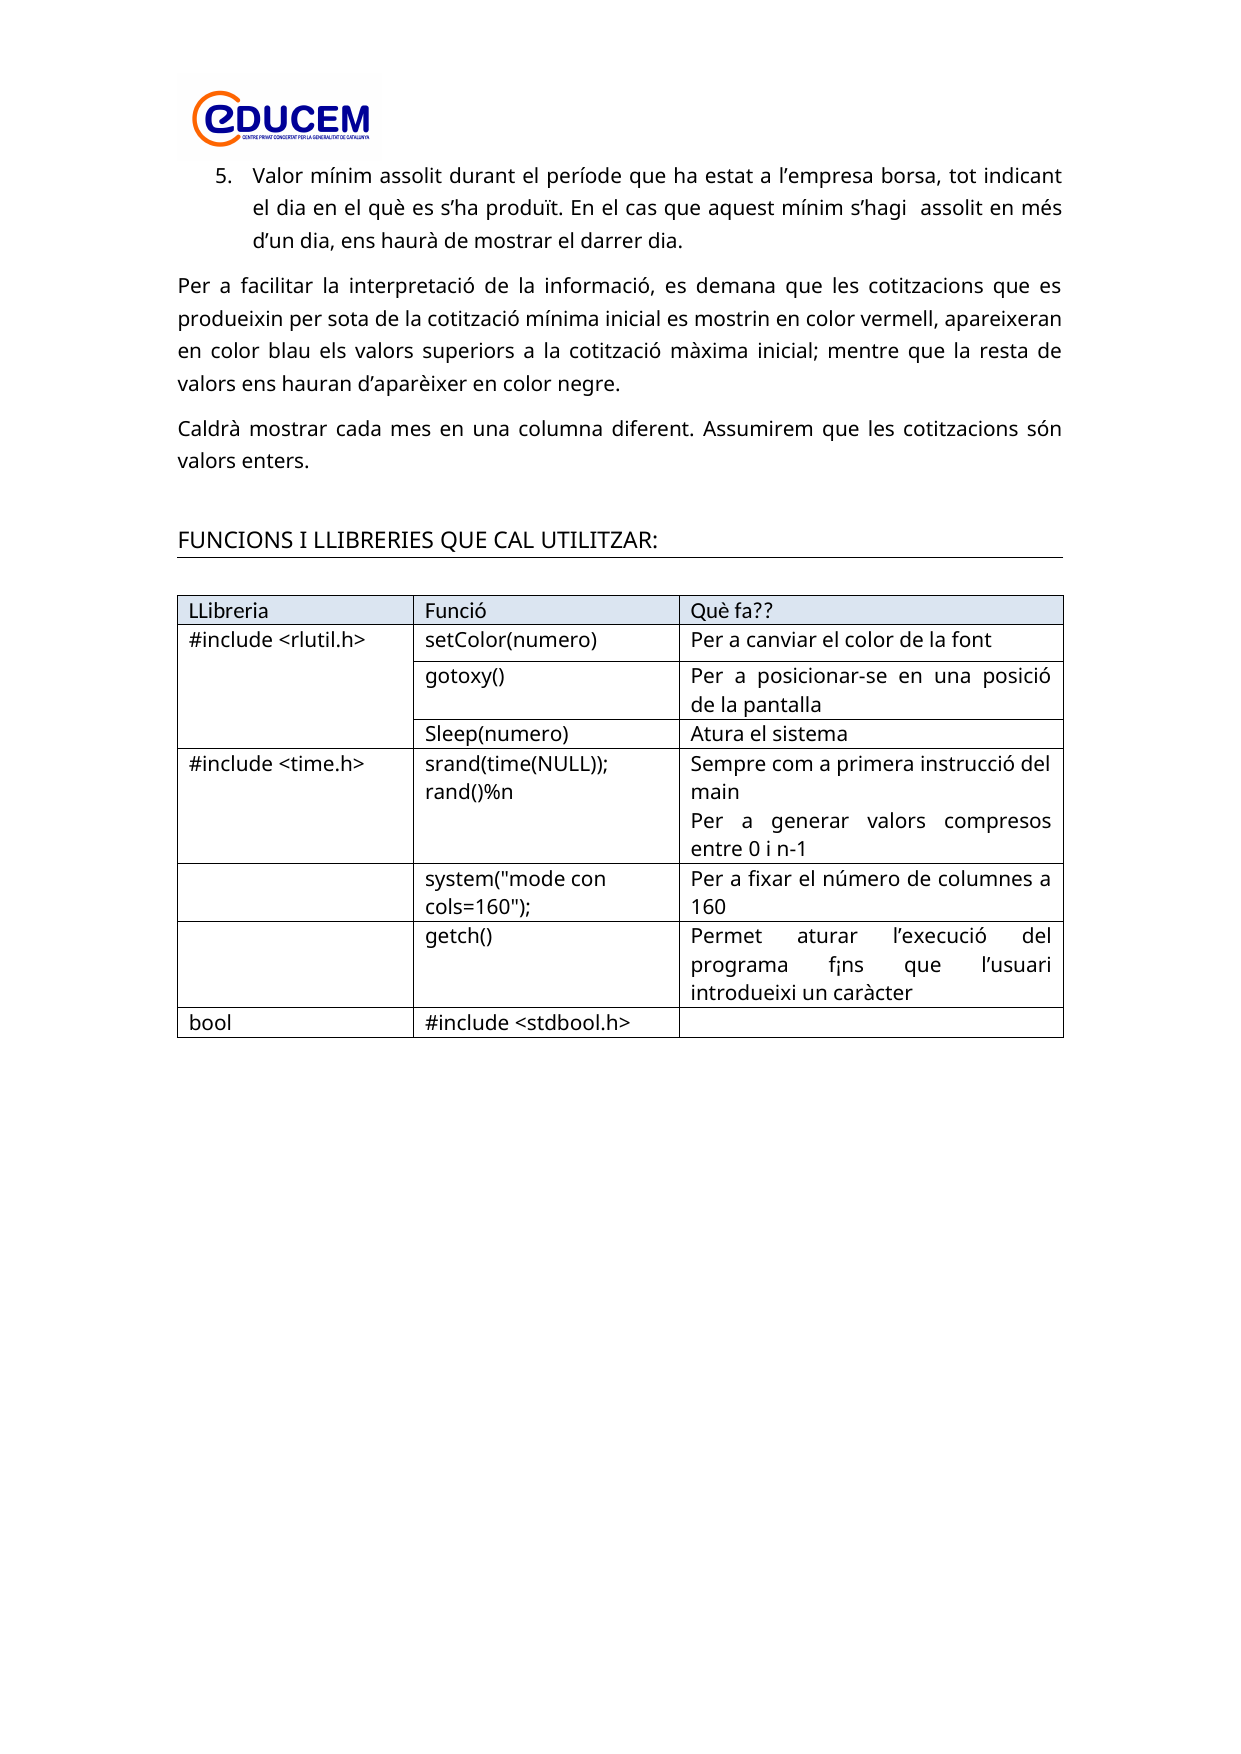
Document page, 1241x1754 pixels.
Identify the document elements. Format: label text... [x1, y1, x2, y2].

table_cell [178, 864, 413, 921]
table_cell Per a fixar el número de columnes a 160 [680, 864, 1063, 921]
table_cell getch() [414, 922, 679, 1007]
table_cell [680, 1008, 1063, 1037]
text Caldrà mostrar cada mes en una columna diferent. Assumirem que les cotitzacions són valors enters. [177, 414, 1063, 475]
table_cell gotoxy() [414, 662, 679, 718]
table_header Què fa?? [680, 596, 1063, 624]
table_header Funció [414, 596, 679, 624]
text FUNCIONS I LLIBRERIES QUE CAL UTILITZAR: [177, 524, 1063, 557]
table_cell Sleep(numero) [414, 720, 679, 748]
table_header LLibreria [178, 596, 413, 624]
table_cell #include <time.h> [178, 749, 413, 863]
table_cell #include <rlutil.h> [178, 625, 413, 748]
picture [177, 73, 383, 161]
table_cell [178, 922, 413, 1007]
table_cell Per a canviar el color de la font [680, 625, 1063, 661]
table_cell srand(time(NULL)); rand()%n [414, 749, 679, 863]
table_cell Per a posicionar-se en una posició de la pantalla [680, 662, 1063, 718]
table_cell setColor(numero) [414, 625, 679, 661]
table_cell Permet aturar l’execució del programa f¡ns que l’usuari introdueixi un caràcter [680, 922, 1063, 1007]
table_cell system("mode con cols=160"); [414, 864, 679, 921]
table_cell Sempre com a primera instrucció del main Per a generar valors compresos entre 0 i n-1 [680, 749, 1063, 863]
list Valor mínim assolit durant el període que ha estat a l’empresa borsa, tot indicant el dia en el què es s’ha produït. En el cas que aquest mínim s’hagi assolit en més d’un dia, ens haurà de mostrar el darrer dia. [215, 161, 1063, 254]
text Per a facilitar la interpretació de la informació, es demana que les cotitzacions que es produeixin per sota de la cotització mínima inicial es mostrin en color vermell, apareixeran en color blau els valors superiors a la cotització màxima inicial; mentre que la resta de valors ens hauran d’aparèixer en color negre. [177, 271, 1063, 397]
table_cell Atura el sistema [680, 720, 1063, 748]
table_cell #include <stdbool.h> [414, 1008, 679, 1037]
table_cell bool [178, 1008, 413, 1037]
